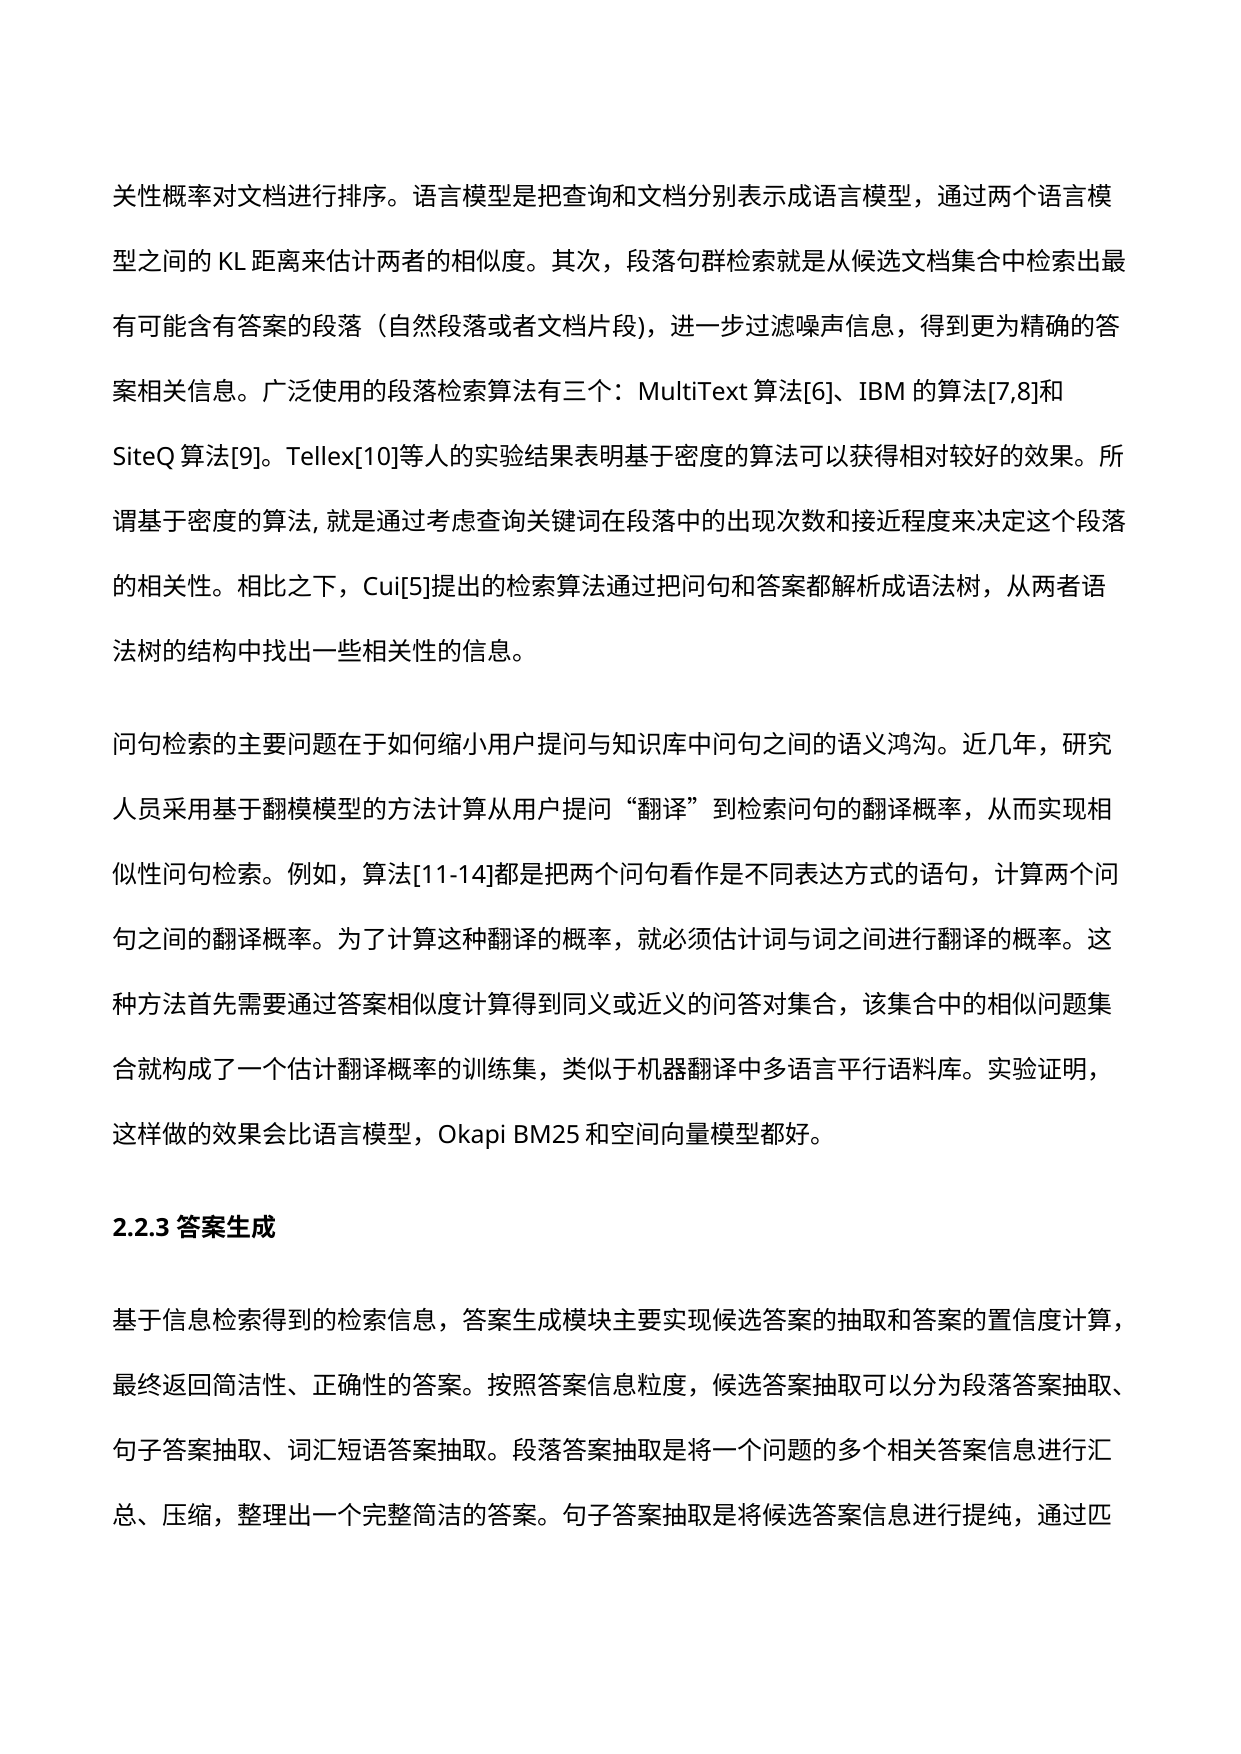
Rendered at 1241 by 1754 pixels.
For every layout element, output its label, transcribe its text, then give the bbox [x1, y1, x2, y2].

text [112, 162, 1128, 682]
text 问句检索的主要问题在于如何缩小用户提问与知识库中问句之间的语义鸿沟。近几年，研究人员采用基于翻模模型的方法计算从用户提问“翻译”到检索问句的翻译概率，从而实现相似性问句检索。例如，算法[11-14]都是把两个问句看作是不同表达方式的语句，计算两个问句之间的翻译概率。为了计算这种翻译的概率，就必须估计词与词之间进行翻译的概率。这种方法首先需要通过答案相似度计算得到同义或近义的问答对集合，该集合中的相似问题集合就构成了一个估计翻译概率的训练集，类似于机器翻译中多语言平行语料库。实验证明，这样做的效果会比语言模型，Okapi BM25和空间向量模型都好。 [112, 710, 1128, 1165]
text 2.2.3 答案生成 [112, 1193, 1128, 1258]
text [112, 1286, 1128, 1546]
